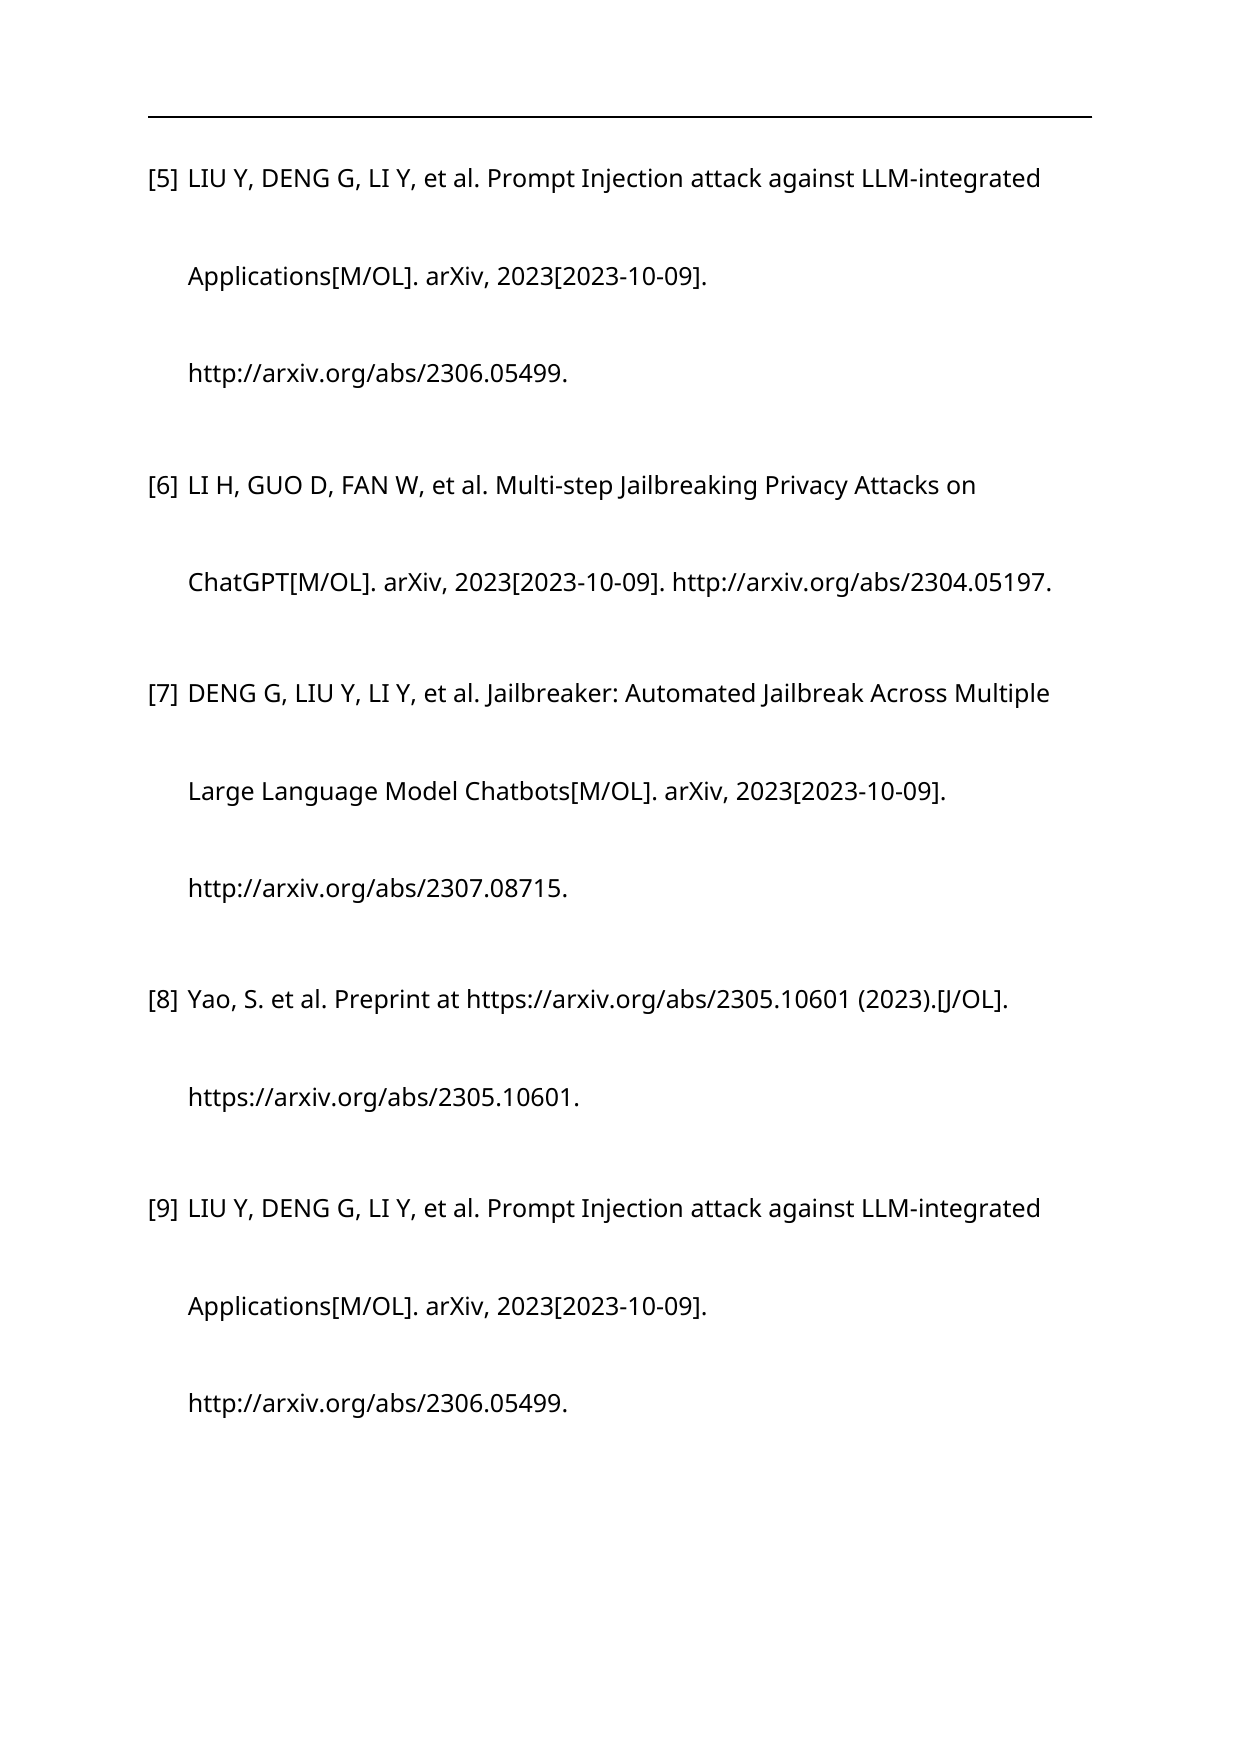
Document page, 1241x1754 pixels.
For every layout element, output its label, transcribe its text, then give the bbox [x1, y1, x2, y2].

text [7] DENG G, LIU Y, LI Y, et al. Jailbreaker: Automated Jailbreak Across Multiple Large Language Model Chatbots[M/OL]. arXiv, 2023[2023-10-09]. http://arxiv.org/abs/2307.08715. [148, 661, 1092, 921]
text [9] LIU Y, DENG G, LI Y, et al. Prompt Injection attack against LLM-integrated Applications[M/OL]. arXiv, 2023[2023-10-09]. http://arxiv.org/abs/2306.05499. [148, 1175, 1092, 1435]
text [6] LI H, GUO D, FAN W, et al. Multi-step Jailbreaking Privacy Attacks on ChatGPT[M/OL]. arXiv, 2023[2023-10-09]. http://arxiv.org/abs/2304.05197. [148, 452, 1092, 614]
text [8] Yao, S. et al. Preprint at https://arxiv.org/abs/2305.10601 (2023).[J/OL]. https://arxiv.org/abs/2305.10601. [148, 967, 1092, 1129]
text [5] LIU Y, DENG G, LI Y, et al. Prompt Injection attack against LLM-integrated Applications[M/OL]. arXiv, 2023[2023-10-09]. http://arxiv.org/abs/2306.05499. [148, 146, 1092, 406]
